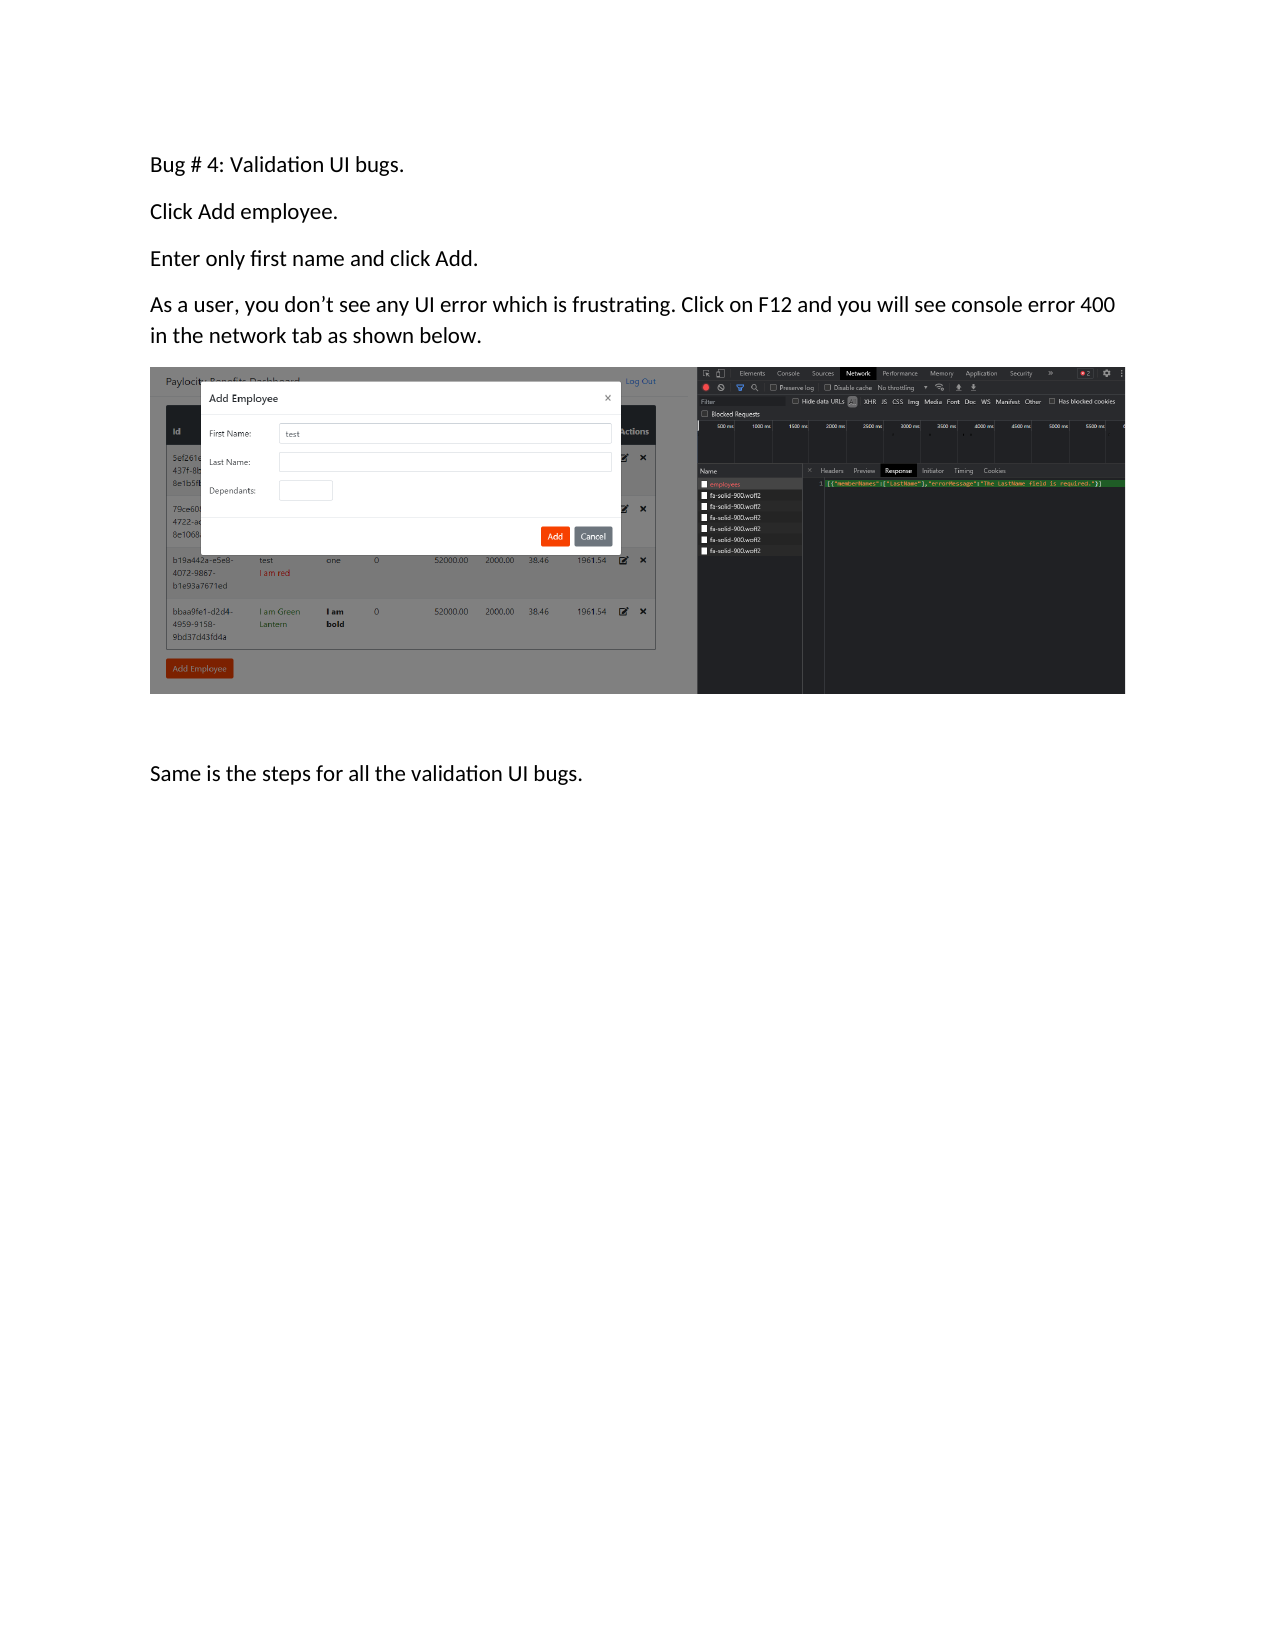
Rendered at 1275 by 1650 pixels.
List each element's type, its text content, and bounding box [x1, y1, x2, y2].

text Bug # 4: Validation UI bugs. [150, 150, 1125, 178]
text As a user, you don’t see any UI error which is frustrating. Click on F12 and you will see console error 400 in the network tab as shown below. [150, 291, 1125, 349]
picture [150, 367, 1125, 694]
text Same is the steps for all the validation UI bugs. [150, 759, 1125, 787]
text Enter only first name and click Add. [150, 244, 1125, 272]
text Click Add employee. [150, 197, 1125, 225]
